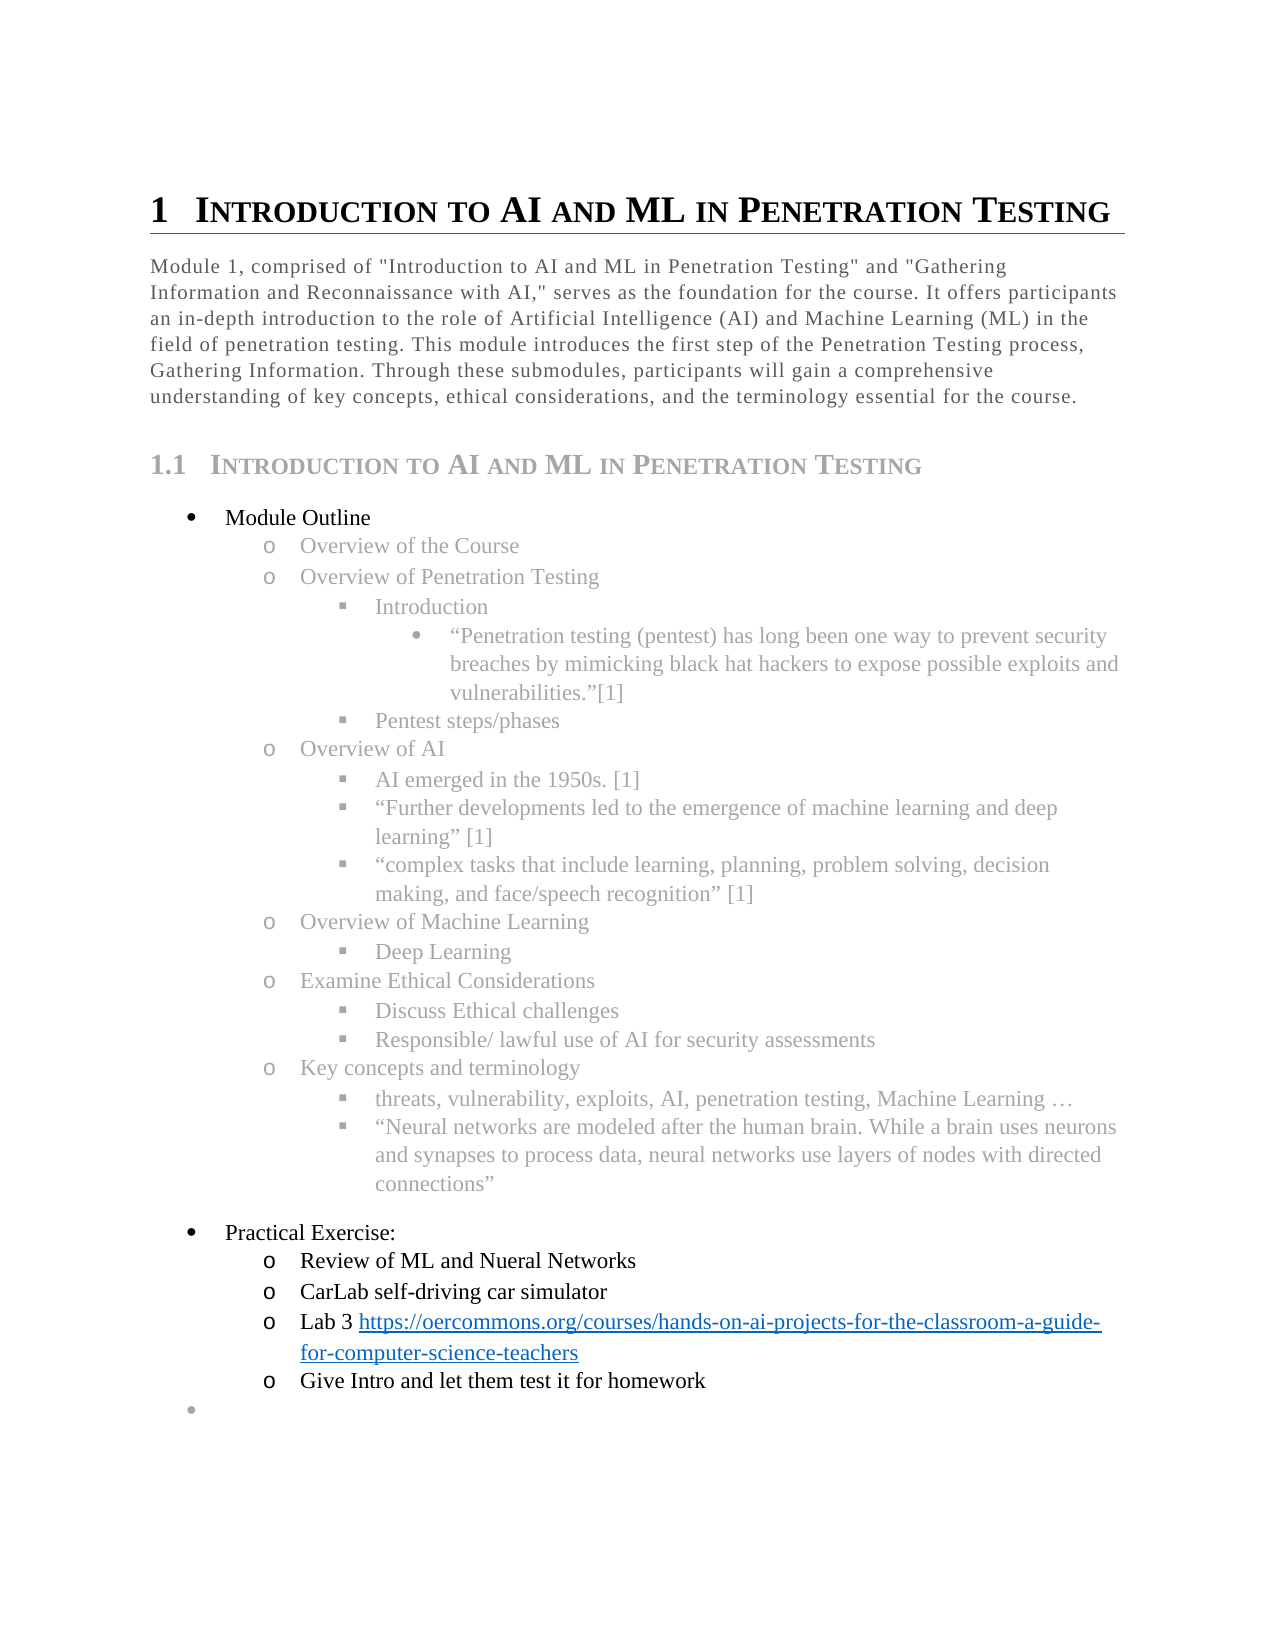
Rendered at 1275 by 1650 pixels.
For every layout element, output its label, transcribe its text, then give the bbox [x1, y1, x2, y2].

list Examine Ethical Considerations [262, 967, 1125, 995]
list threats, vulnerability, exploits, AI, penetration testing, Machine Learning … [337, 1084, 1125, 1111]
list Give Intro and let them test it for homework [262, 1367, 1125, 1395]
list “complex tasks that include learning, planning, problem solving, decision making, and face/speech recognition” [1] [337, 851, 1125, 906]
subtitle Module Outline [187, 504, 1125, 530]
list Lab 3 https://oercommons.org/courses/hands-on-ai-projects-for-the-classroom-a-guide-for-computer-science-teachers [262, 1308, 1125, 1365]
list Responsible/ lawful use of AI for security assessments [337, 1026, 1125, 1052]
list Introduction [337, 593, 1125, 619]
subtitle Practical Exercise: [187, 1219, 1125, 1246]
subtitle Introduction to AI and ML in Penetration Testing [150, 187, 1125, 233]
list Overview of AI [262, 735, 1125, 764]
list CarLab self-driving car simulator [262, 1278, 1125, 1306]
list Overview of Penetration Testing [262, 563, 1125, 591]
subtitle Introduction to AI and ML in Penetration Testing [150, 447, 1125, 481]
list Deep Learning [337, 938, 1125, 965]
list Discuss Ethical challenges [337, 997, 1125, 1024]
subtitle Module 1, comprised of "Introduction to AI and ML in Penetration Testing" and "Gathering Information and Reconnaissance with AI," serves as the foundation for the course. It offers participants an in-depth introduction to the role of Artificial Intelligence (AI) and Machine Learning (ML) in the field of penetration testing. This module introduces the first step of the Penetration Testing process, Gathering Information. Through these submodules, participants will gain a comprehensive understanding of key concepts, ethical considerations, and the terminology essential for the course. [150, 254, 1125, 408]
list “Penetration testing (pentest) has long been one way to prevent security breaches by mimicking black hat hackers to expose possible exploits and vulnerabilities.”[1] [412, 622, 1125, 705]
list Pentest steps/phases [337, 707, 1125, 733]
list Key concepts and terminology [262, 1054, 1125, 1082]
list “Further developments led to the emergence of machine learning and deep learning” [1] [337, 794, 1125, 849]
list Overview of the Course [262, 532, 1125, 561]
list AI emerged in the 1950s. [1] [337, 766, 1125, 792]
list “Neural networks are modeled after the human brain. While a brain uses neurons and synapses to process data, neural networks use layers of nodes with directed connections” [337, 1113, 1125, 1196]
list Review of ML and Nueral Networks [262, 1248, 1125, 1276]
list Overview of Machine Learning [262, 908, 1125, 936]
